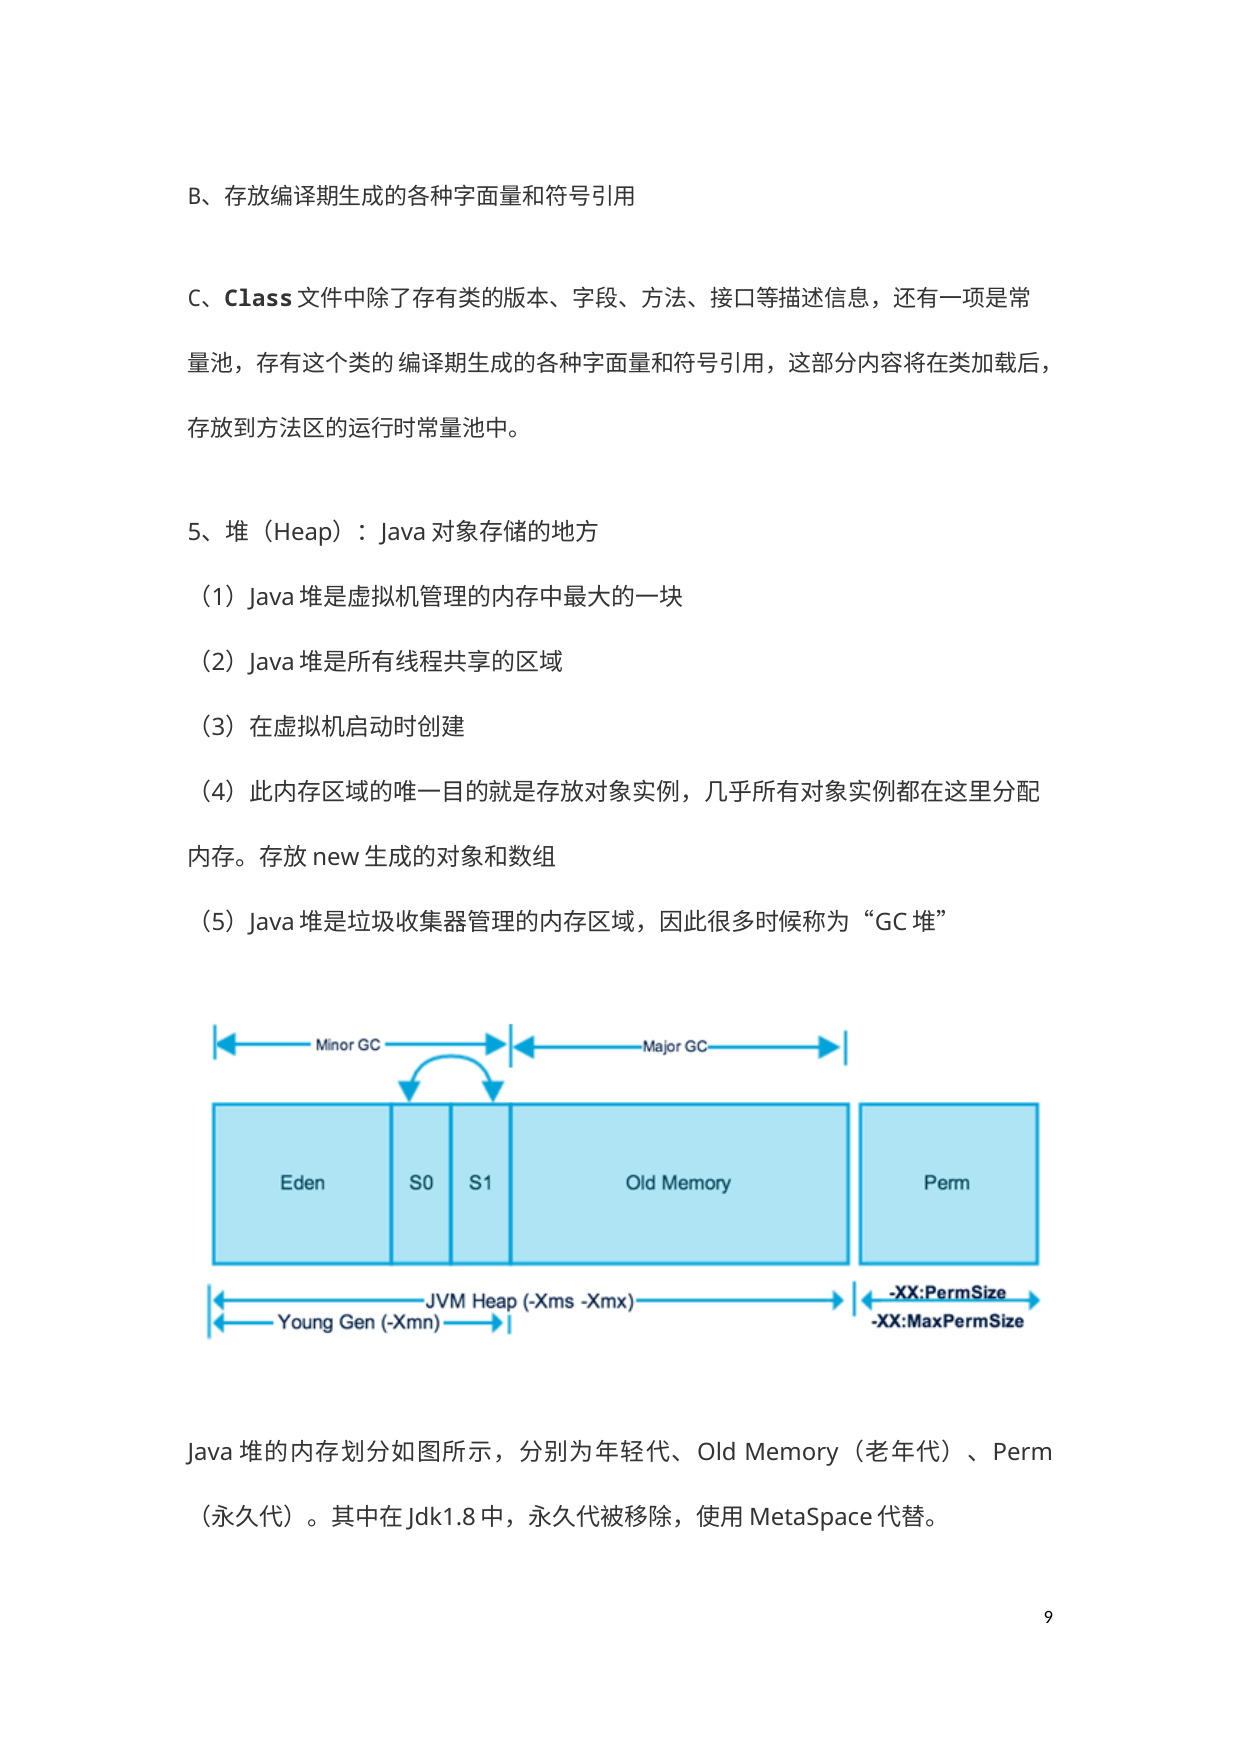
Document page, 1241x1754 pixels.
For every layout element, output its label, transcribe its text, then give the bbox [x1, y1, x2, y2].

text C、Class文件中除了存有类的版本、字段、方法、接口等描述信息，还有一项是常量池，存有这个类的 编译期生成的各种字面量和符号引用，这部分内容将在类加载后，存放到方法区的运行时常量池中。 [187, 264, 1053, 459]
picture [187, 1004, 1053, 1365]
text B、存放编译期生成的各种字面量和符号引用 [187, 162, 1053, 227]
text 5、堆（Heap）：Java对象存储的地方 （1）Java堆是虚拟机管理的内存中最大的一块 （2）Java堆是所有线程共享的区域 （3）在虚拟机启动时创建 （4）此内存区域的唯一目的就是存放对象实例，几乎所有对象实例都在这里分配内存。存放new生成的对象和数组 （5）Java堆是垃圾收集器管理的内存区域，因此很多时候称为“GC堆” [187, 497, 1053, 952]
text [187, 1417, 1053, 1547]
